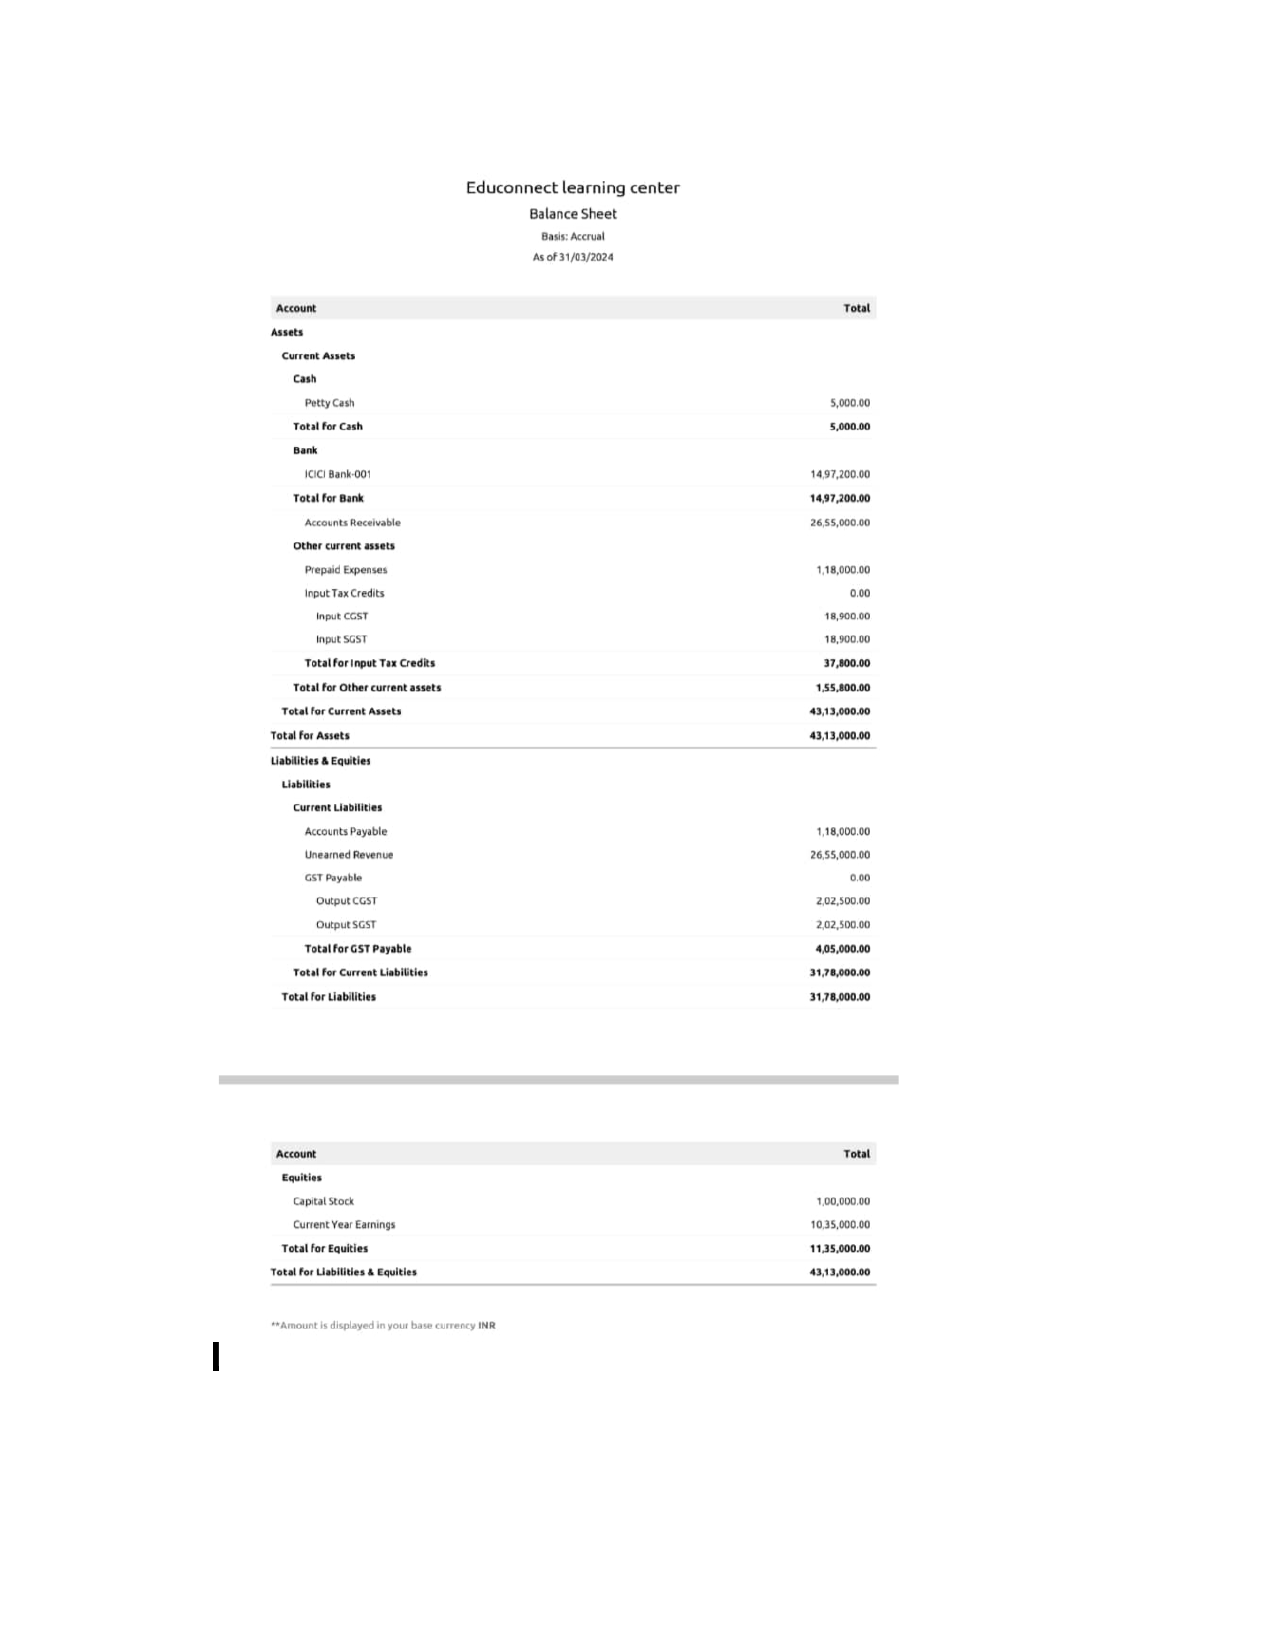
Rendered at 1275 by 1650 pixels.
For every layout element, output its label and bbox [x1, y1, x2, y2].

picture [218, 150, 899, 1366]
